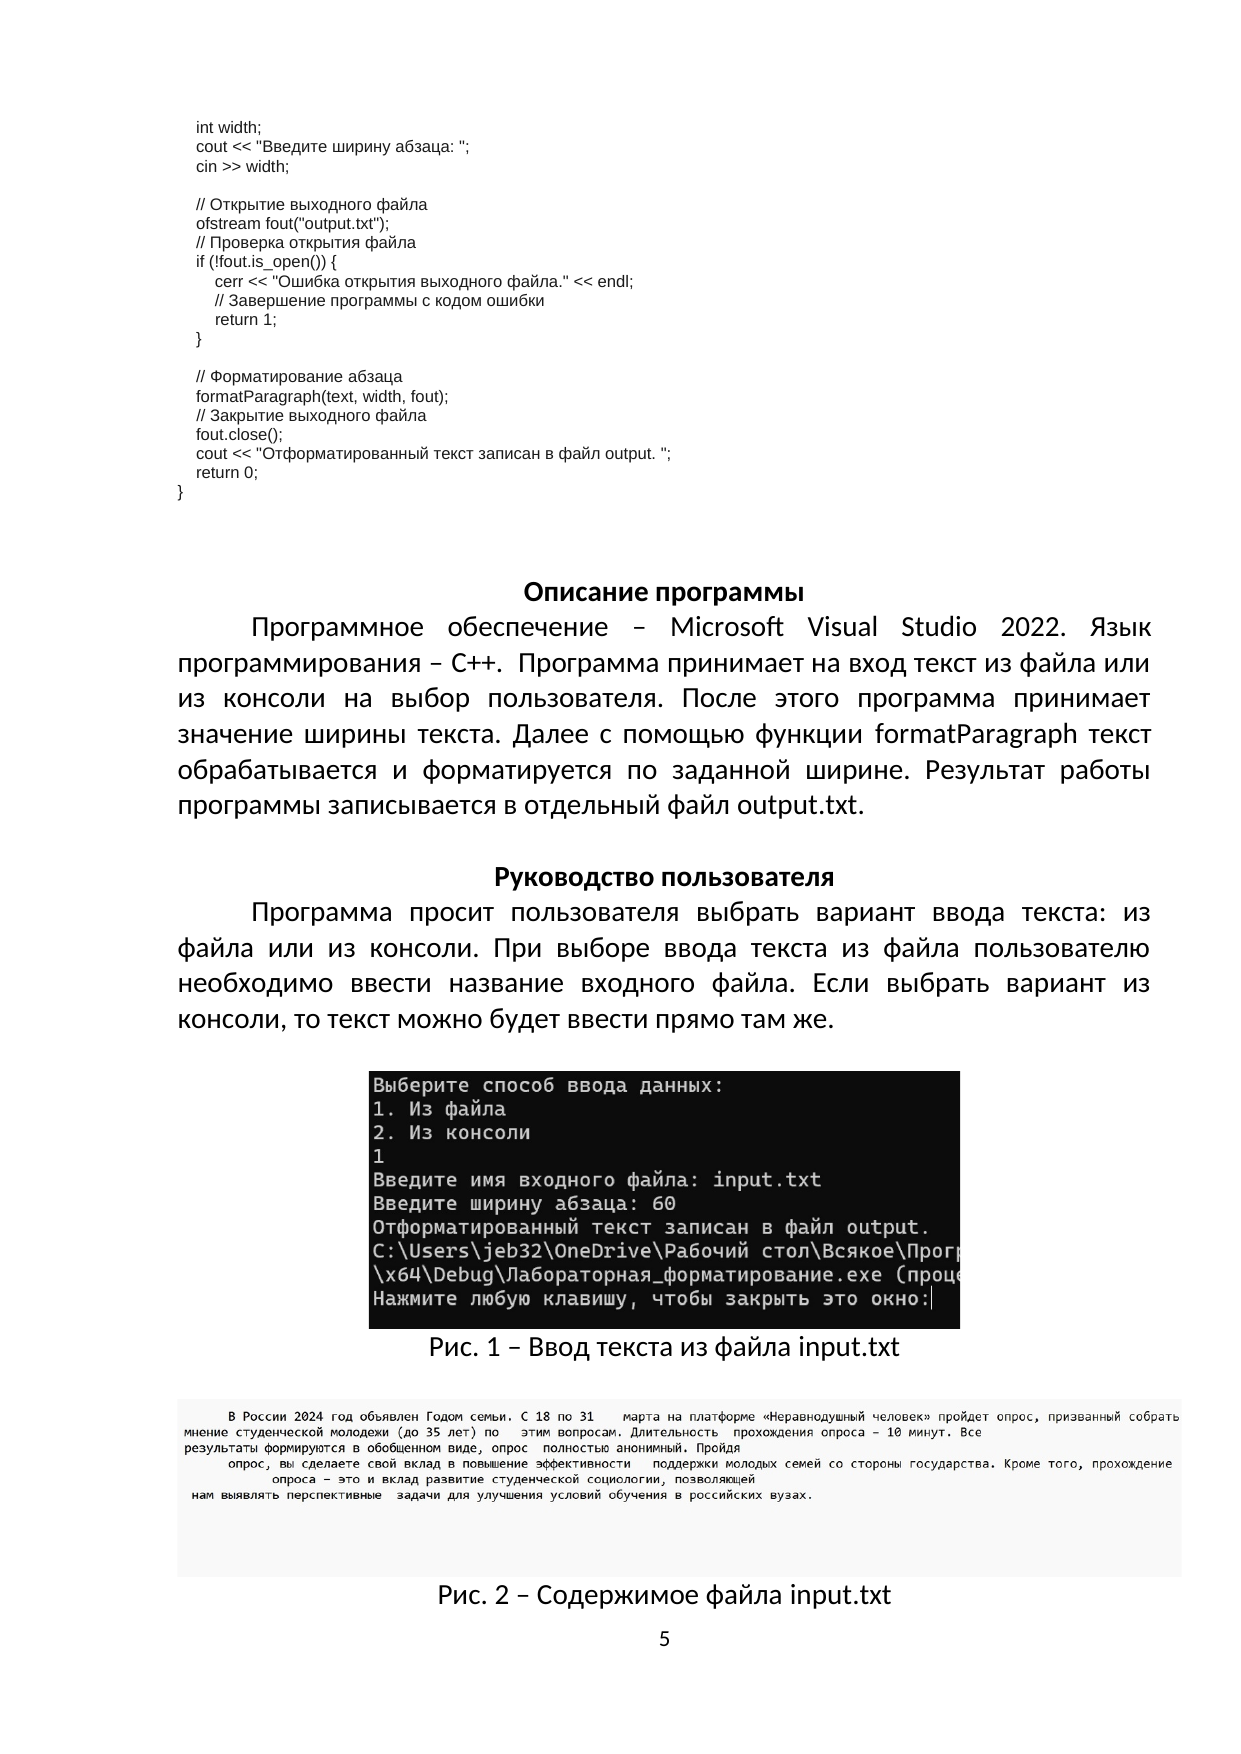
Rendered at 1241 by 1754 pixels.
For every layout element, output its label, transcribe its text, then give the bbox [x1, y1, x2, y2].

text Программа просит пользователя выбрать вариант ввода текста: из файла или из консоли. При выборе ввода текста из файла пользователю необходимо ввести название входного файла. Если выбрать вариант из консоли, то текст можно будет ввести прямо там же. [177, 893, 1152, 1036]
text if (!fout.is_open()) { [177, 252, 1152, 271]
text // Форматирование абзаца [177, 367, 1152, 386]
text cout << "Отформатированный текст записан в файл output. "; [177, 444, 1152, 463]
text // Закрытие выходного файла [177, 406, 1152, 425]
text fout.close(); [177, 425, 1152, 444]
text Описание программы [177, 573, 1152, 608]
text cin >> width; [177, 156, 1152, 176]
text Руководство пользователя [177, 858, 1152, 893]
text Программное обеспечение – Microsoft Visual Studio 2022. Язык программирования – C++. Программа принимает на вход текст из файла или из консоли на выбор пользователя. После этого программа принимает значение ширины текста. Далее с помощью функции formatParagraph текст обрабатывается и форматируется по заданной ширине. Результат работы программы записывается в отдельный файл output.txt. [177, 608, 1152, 822]
picture [368, 1071, 961, 1329]
text formatParagraph(text, width, fout); [177, 386, 1152, 406]
text return 0; [177, 463, 1152, 482]
picture [177, 1399, 1182, 1577]
text // Завершение программы с кодом ошибки [177, 291, 1152, 310]
text cout << "Введите ширину абзаца: "; [177, 137, 1152, 156]
text Рис. 2 – Содержимое файла input.txt [177, 1577, 1152, 1612]
text return 1; [177, 310, 1152, 329]
text Рис. 1 – Ввод текста из файла input.txt [177, 1328, 1152, 1364]
text cerr << "Ошибка открытия выходного файла." << endl; [177, 271, 1152, 291]
text // Проверка открытия файла [177, 233, 1152, 252]
text } [177, 482, 1152, 501]
text int width; [177, 118, 1152, 137]
text ofstream fout("output.txt"); [177, 214, 1152, 233]
text } [177, 329, 1152, 348]
text // Открытие выходного файла [177, 195, 1152, 214]
